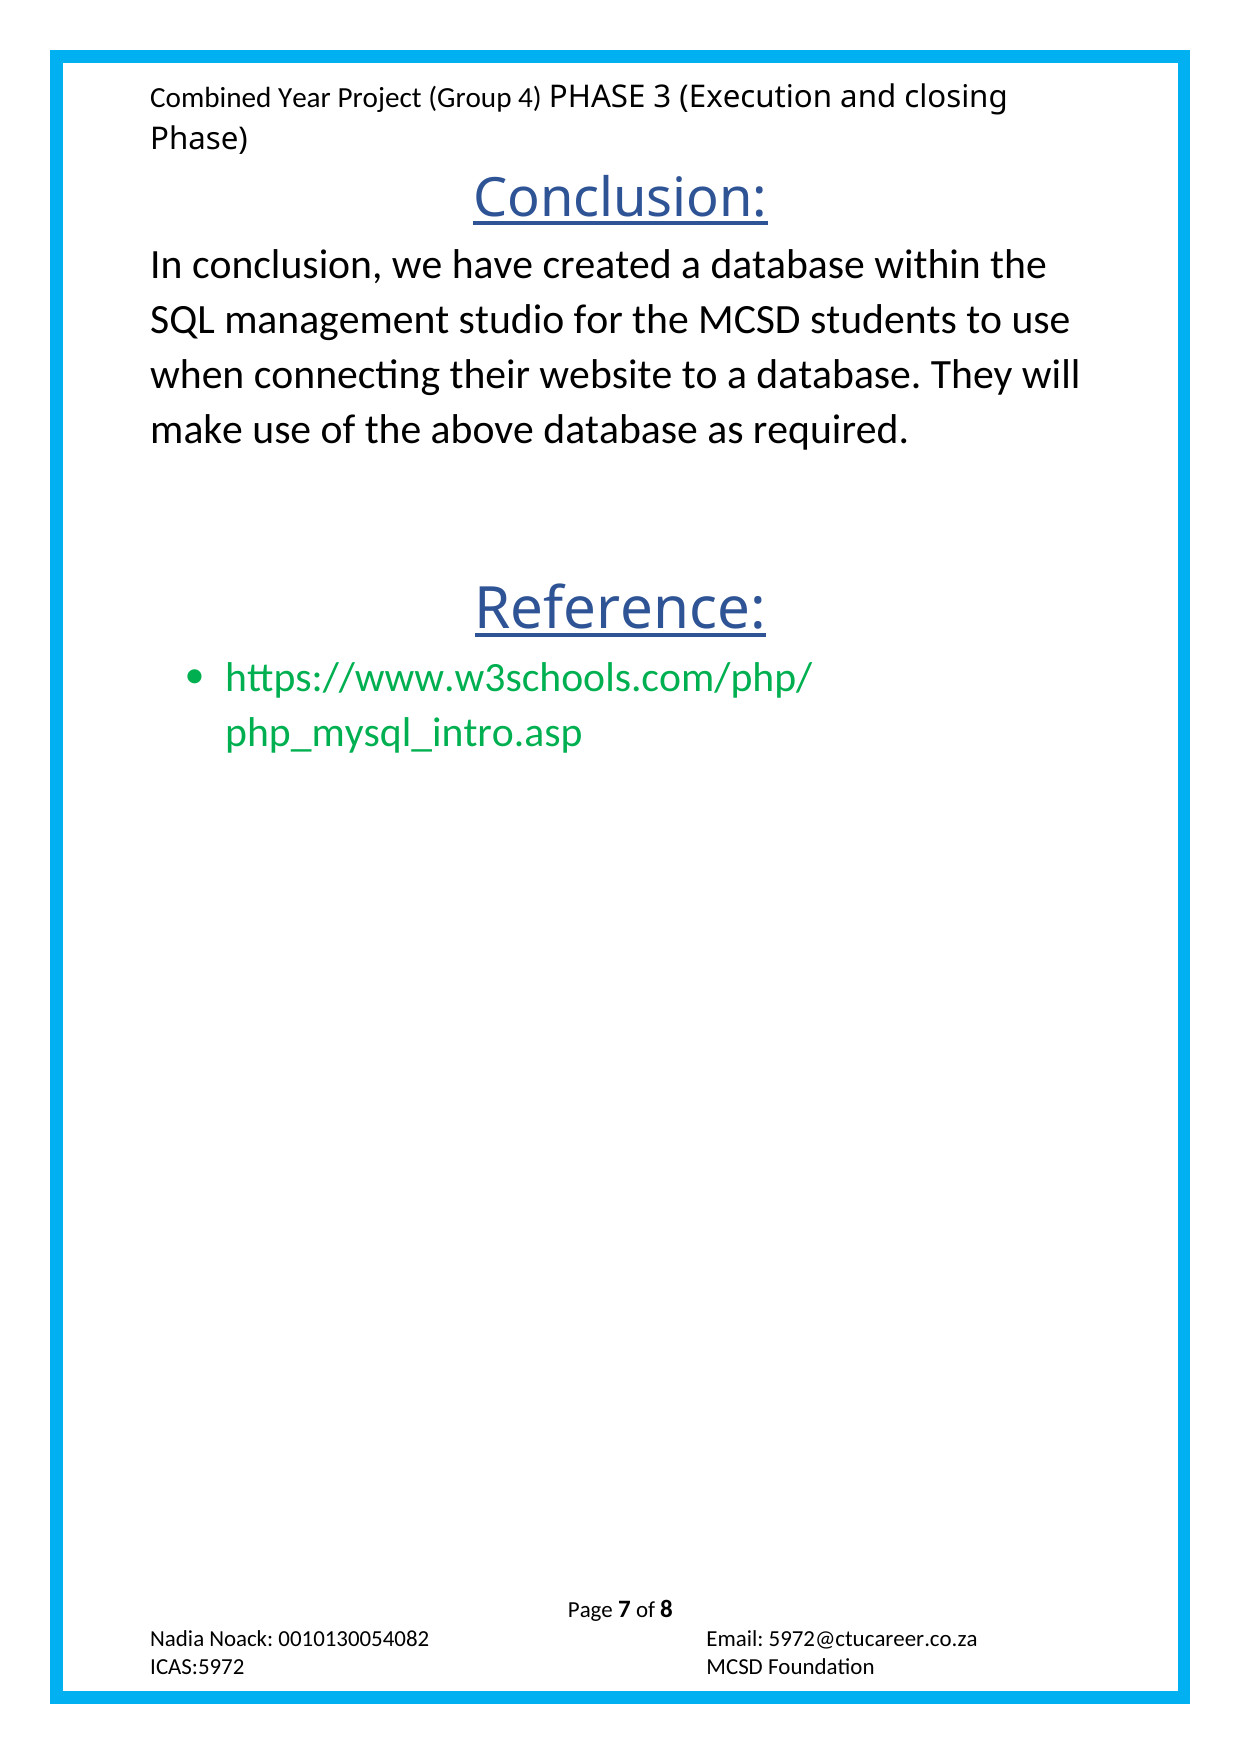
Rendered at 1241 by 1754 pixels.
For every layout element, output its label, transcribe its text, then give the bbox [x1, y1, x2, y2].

subtitle Reference: [150, 566, 1090, 645]
list https://www.w3schools.com/php/php_mysql_intro.asp [187, 651, 1090, 757]
subtitle Conclusion: [150, 159, 1090, 233]
text In conclusion, we have created a database within the SQL management studio for the MCSD students to use when connecting their website to a database. They will make use of the above database as required. [150, 238, 1090, 454]
